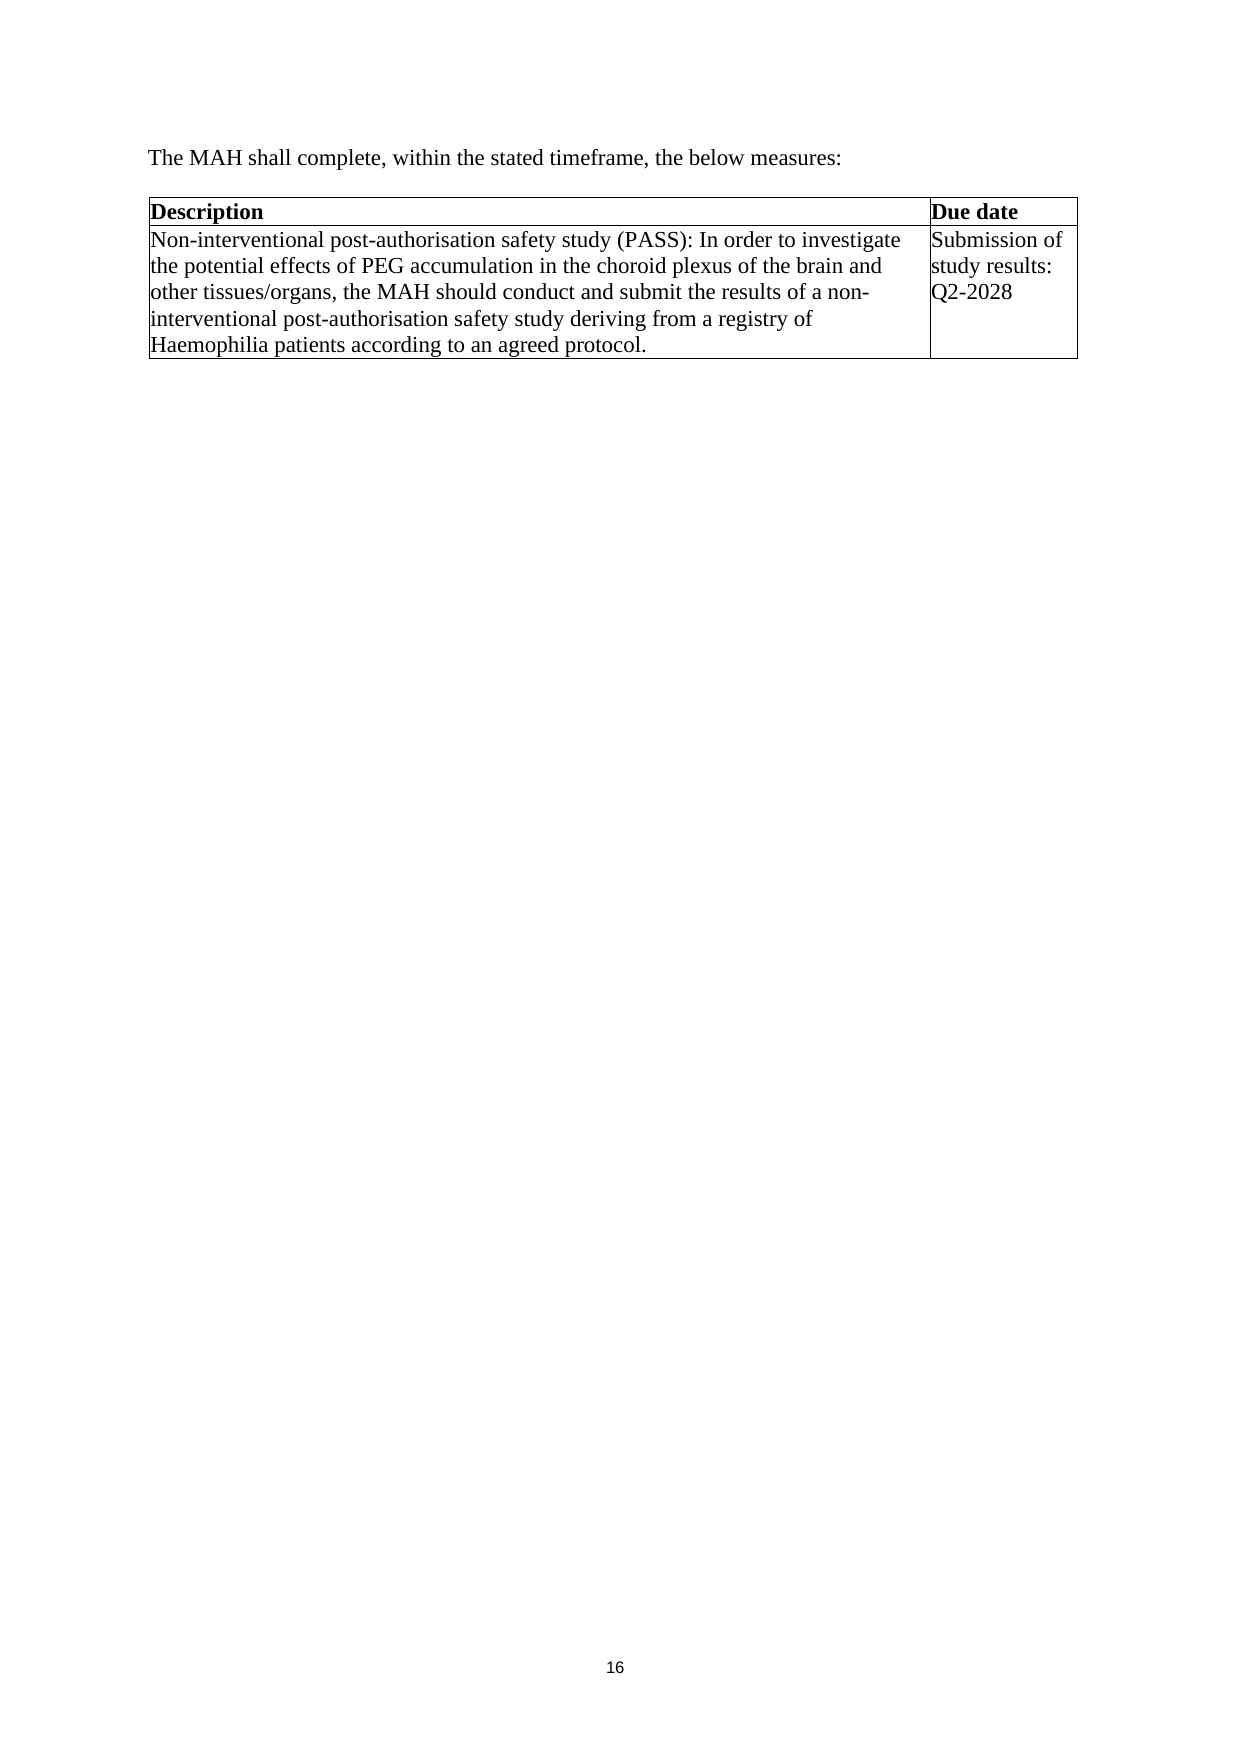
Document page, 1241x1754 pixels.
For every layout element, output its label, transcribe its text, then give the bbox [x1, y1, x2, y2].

table_header Due date [931, 198, 1077, 224]
table_cell Submission of study results: Q2-2028 [931, 226, 1077, 357]
table_header Description [150, 198, 930, 224]
table_cell Non-interventional post-authorisation safety study (PASS): In order to investigate the potential effects of PEG accumulation in the choroid plexus of the brain and other tissues/organs, the MAH should conduct and submit the results of a non-interventional post-authorisation safety study deriving from a registry of Haemophilia patients according to an agreed protocol. [150, 226, 930, 357]
text The MAH shall complete, within the stated timeframe, the below measures: [148, 144, 1080, 171]
